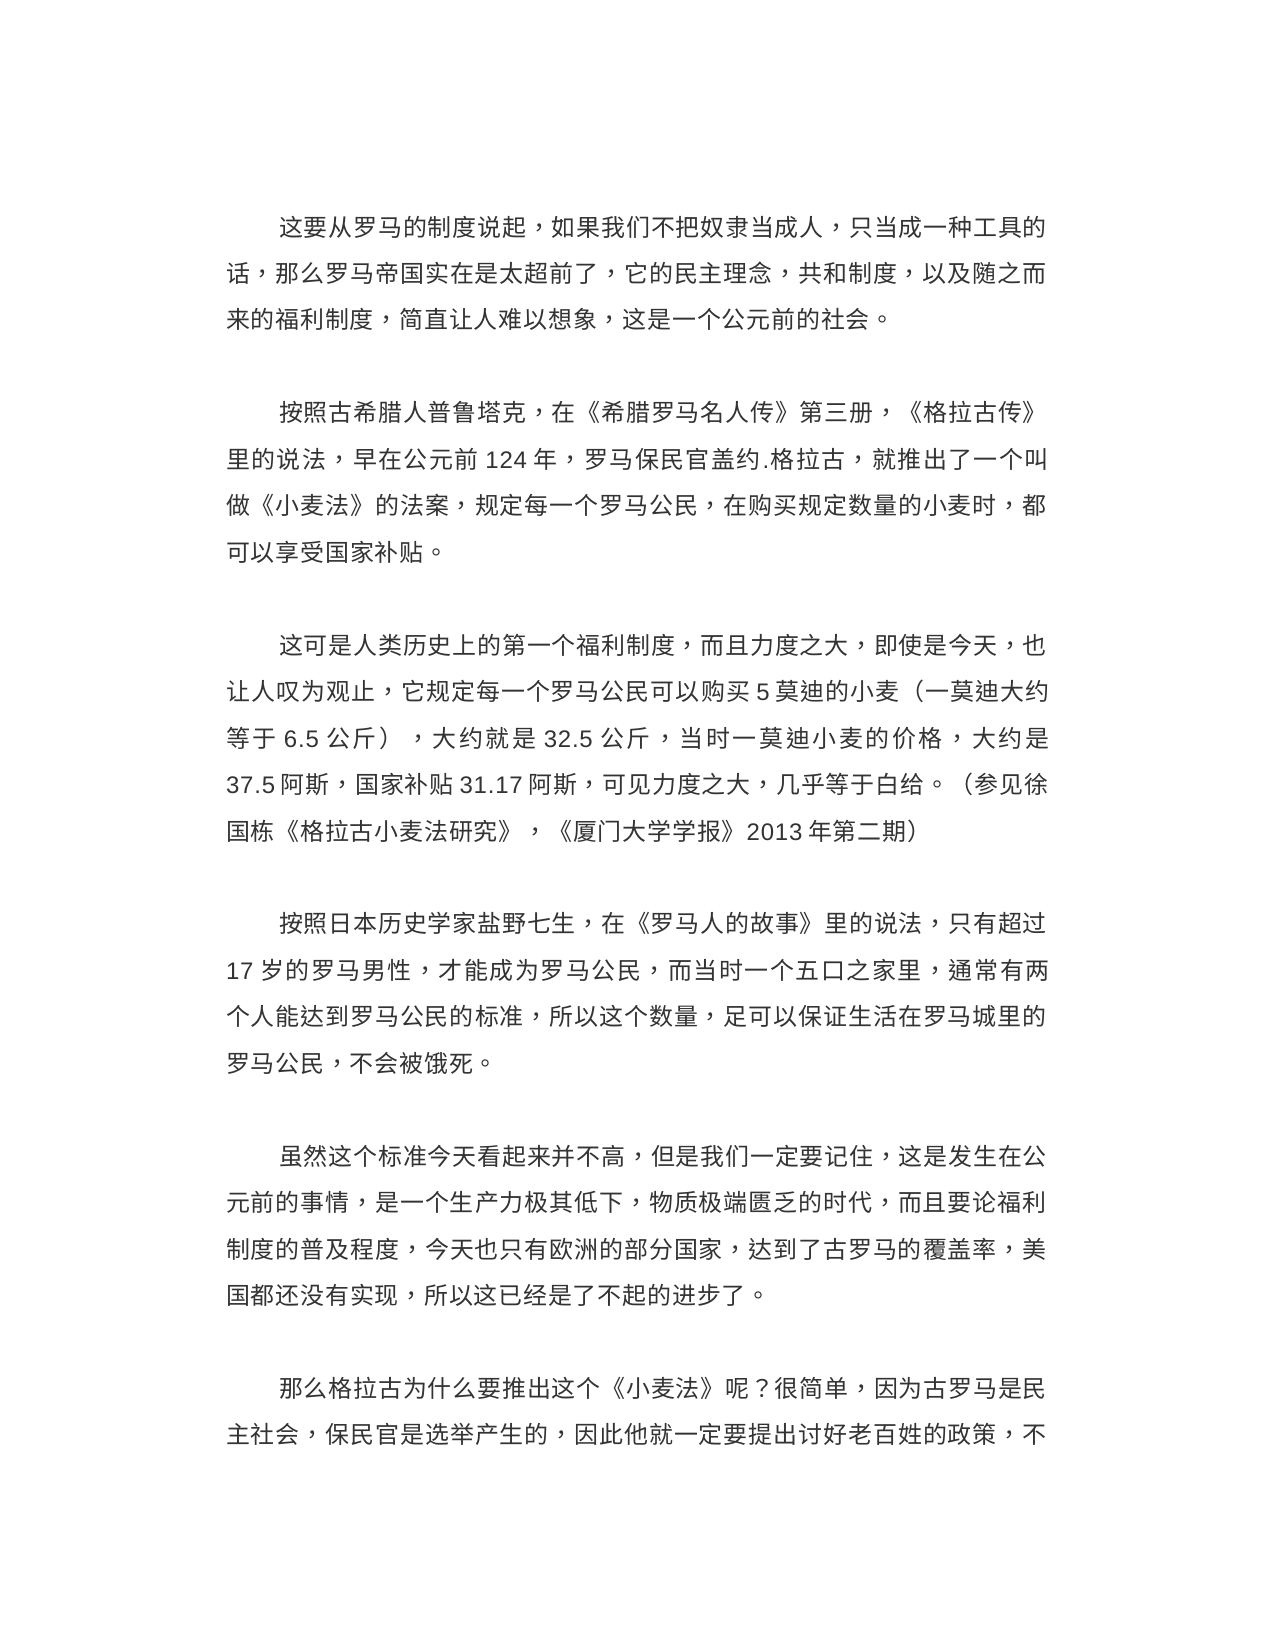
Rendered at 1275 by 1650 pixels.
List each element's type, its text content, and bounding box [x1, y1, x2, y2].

text 按照古希腊人普鲁塔克，在《希腊罗马名人传》第三册，《格拉古传》里的说法，早在公元前124年，罗马保民官盖约.格拉古，就推出了一个叫做《小麦法》的法案，规定每一个罗马公民，在购买规定数量的小麦时，都可以享受国家补贴。 [226, 382, 1049, 568]
text 这要从罗马的制度说起，如果我们不把奴隶当成人，只当成一种工具的话，那么罗马帝国实在是太超前了，它的民主理念，共和制度，以及随之而来的福利制度，简直让人难以想象，这是一个公元前的社会。 [226, 196, 1049, 336]
text 这可是人类历史上的第一个福利制度，而且力度之大，即使是今天，也让人叹为观止，它规定每一个罗马公民可以购买5莫迪的小麦（一莫迪大约等于6.5公斤），大约就是32.5公斤，当时一莫迪小麦的价格，大约是37.5阿斯，国家补贴31.17阿斯，可见力度之大，几乎等于白给。（参见徐国栋《格拉古小麦法研究》，《厦门大学学报》2013年第二期） [226, 614, 1049, 847]
text 按照日本历史学家盐野七生，在《罗马人的故事》里的说法，只有超过17岁的罗马男性，才能成为罗马公民，而当时一个五口之家里，通常有两个人能达到罗马公民的标准，所以这个数量，足可以保证生活在罗马城里的罗马公民，不会被饿死。 [226, 893, 1049, 1079]
text 虽然这个标准今天看起来并不高，但是我们一定要记住，这是发生在公元前的事情，是一个生产力极其低下，物质极端匮乏的时代，而且要论福利制度的普及程度，今天也只有欧洲的部分国家，达到了古罗马的覆盖率，美国都还没有实现，所以这已经是了不起的进步了。 [226, 1126, 1049, 1311]
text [226, 1358, 1049, 1451]
